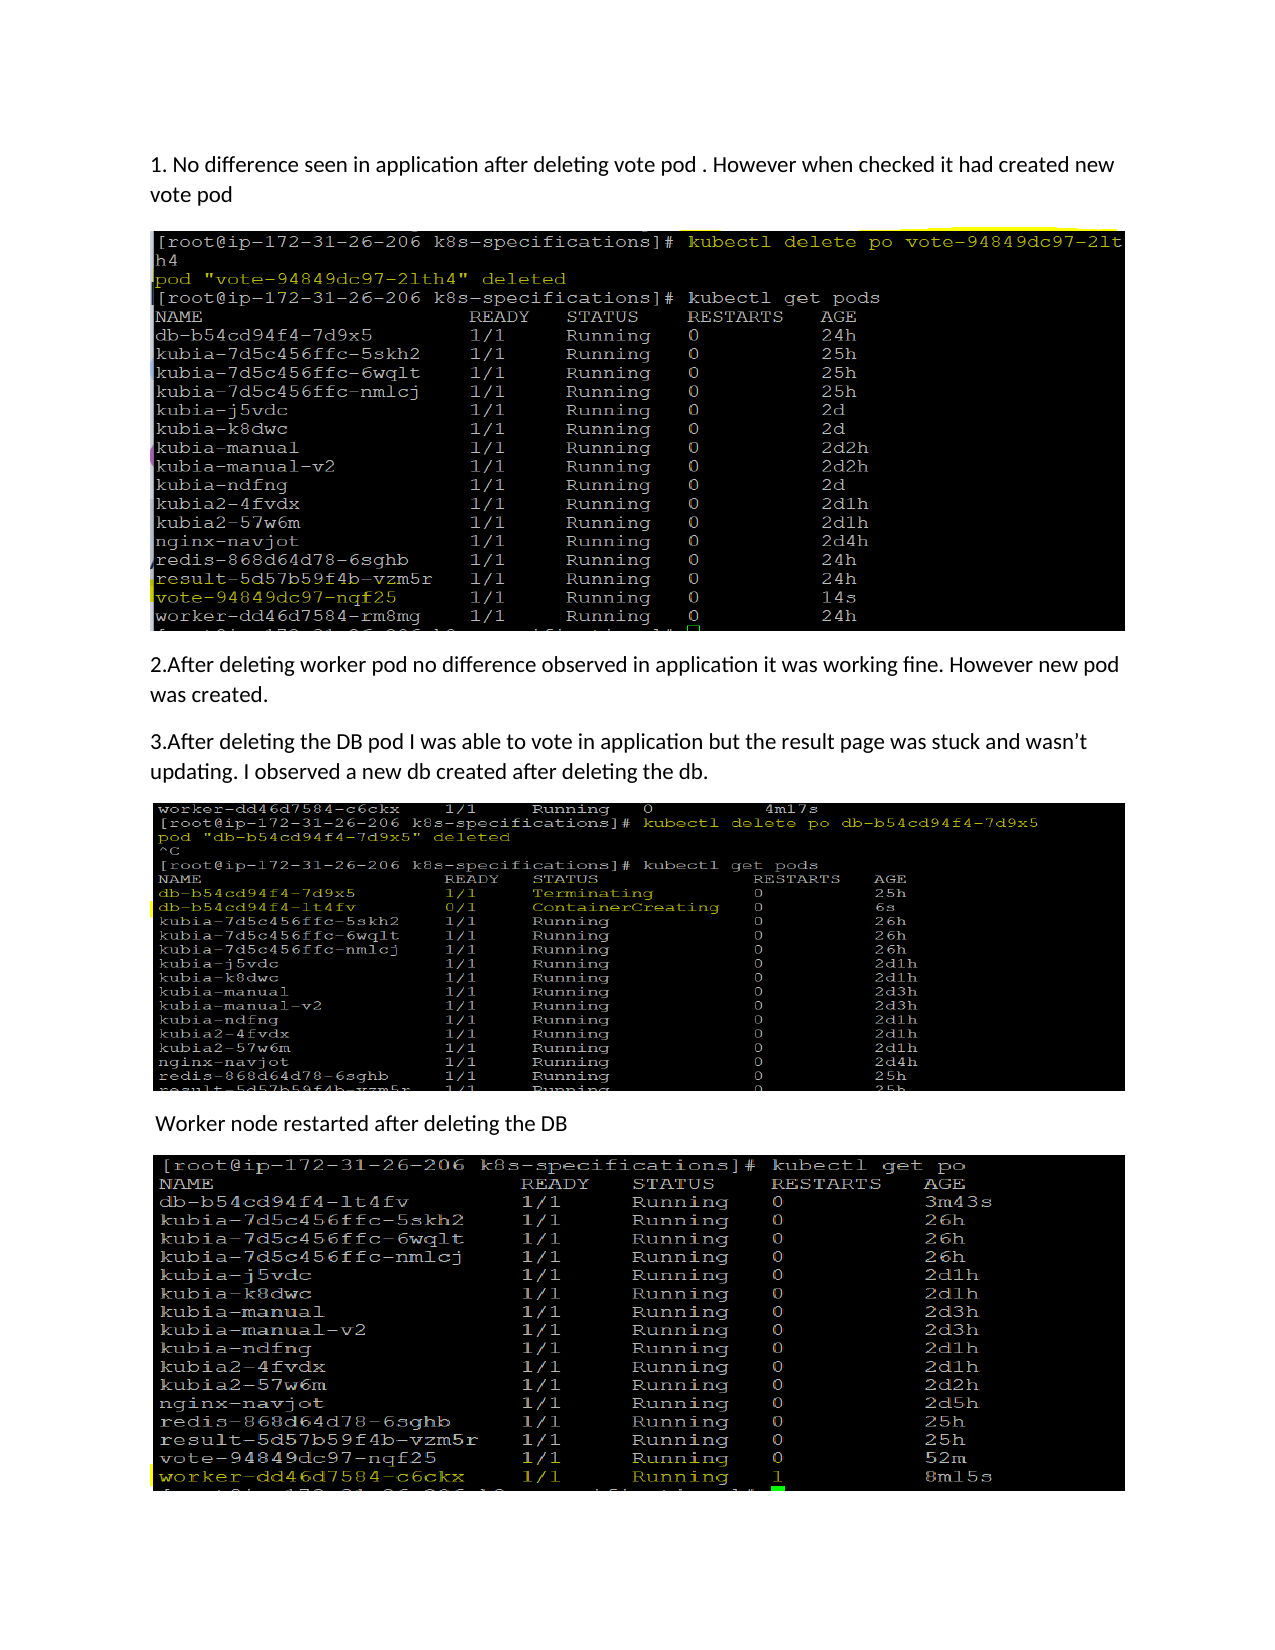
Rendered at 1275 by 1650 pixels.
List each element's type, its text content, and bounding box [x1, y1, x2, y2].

text 3.After deleting the DB pod I was able to vote in application but the result page was stuck and wasn’t updating. I observed a new db created after deleting the db. [150, 727, 1125, 785]
text 1. No difference seen in application after deleting vote pod . However when checked it had created new vote pod [150, 150, 1125, 208]
picture [150, 1155, 1125, 1491]
text 2.After deleting worker pod no difference observed in application it was working fine. However new pod was created. [150, 650, 1125, 708]
picture [150, 227, 1125, 631]
text Worker node restarted after deleting the DB [150, 1109, 1125, 1137]
picture [150, 803, 1125, 1091]
